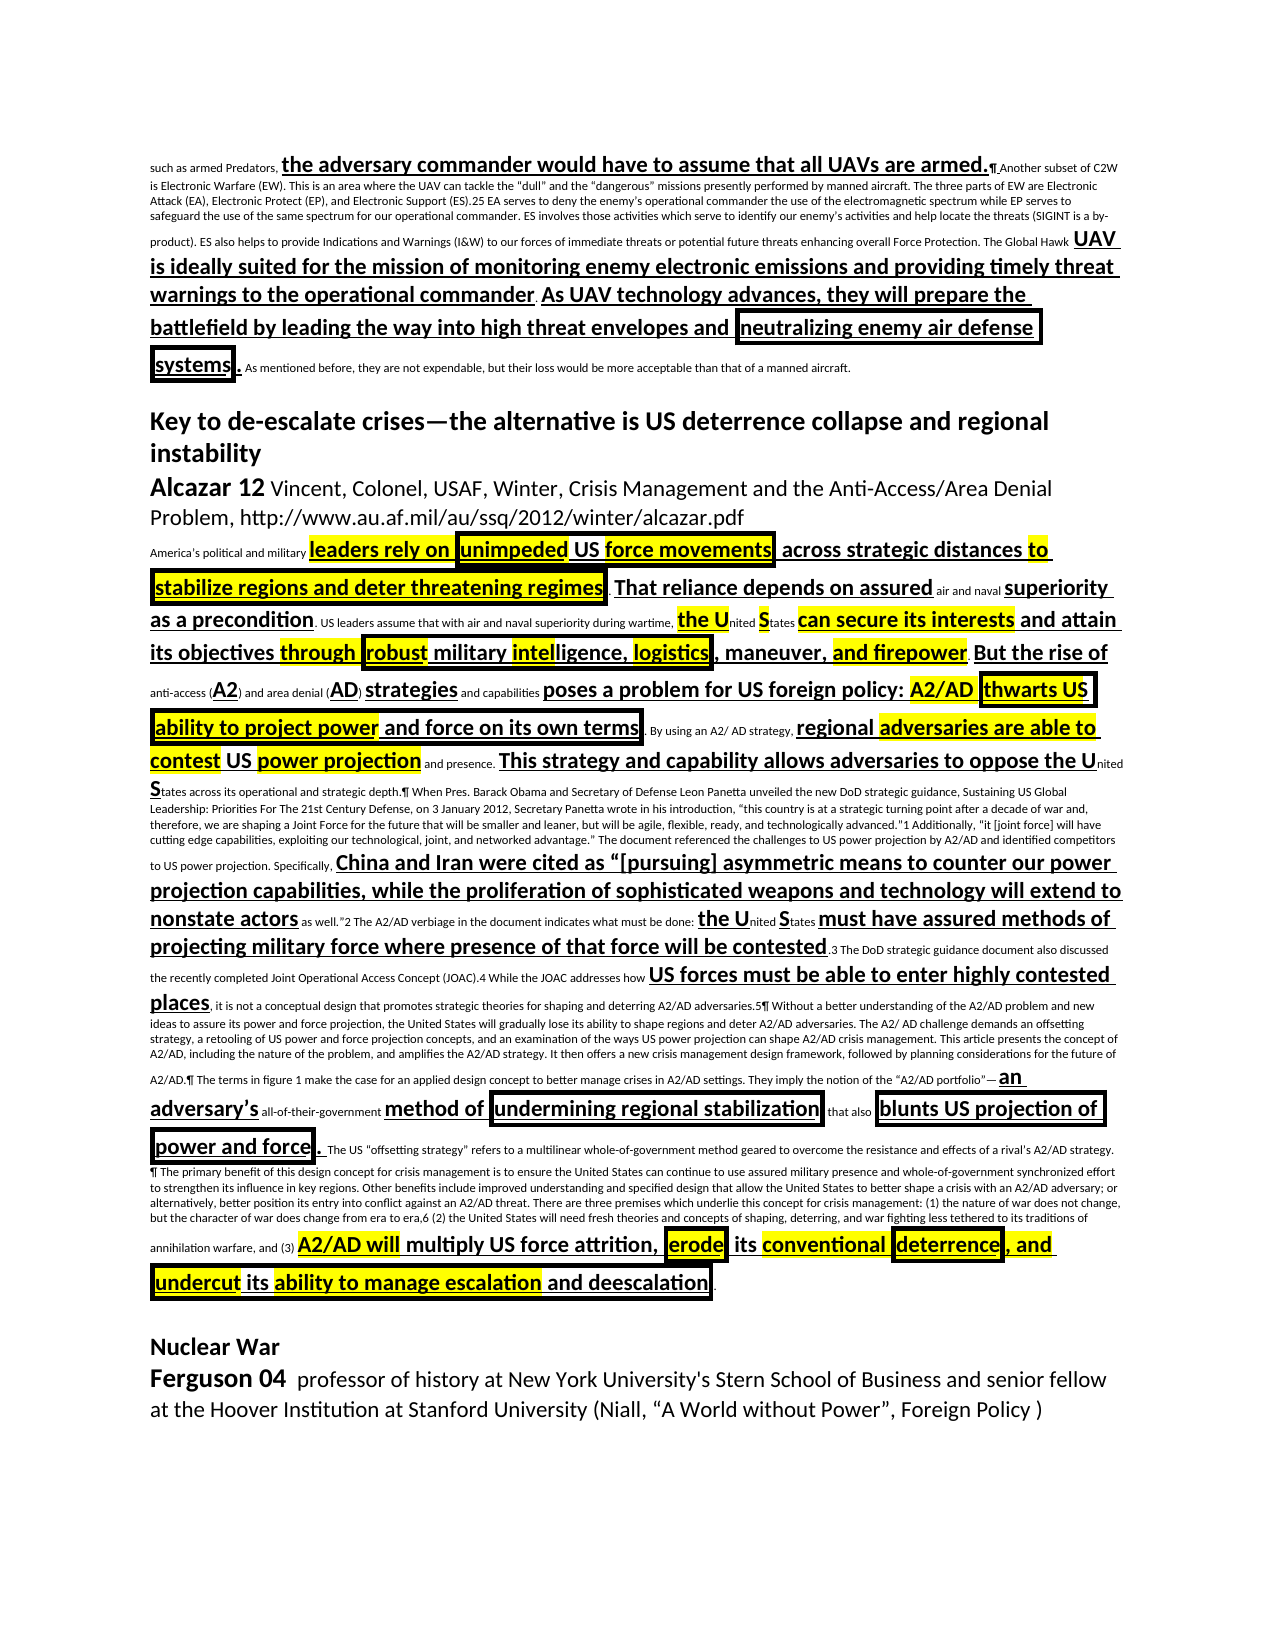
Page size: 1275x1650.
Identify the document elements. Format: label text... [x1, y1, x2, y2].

text Key to de-escalate crises—the alternative is US deterrence collapse and regional instability [150, 404, 1125, 470]
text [150, 150, 1125, 383]
text Ferguson 04 professor of history at New York University's Stern School of Business and senior fellow at the Hoover Institution at Stanford University (Niall, “A World without Power”, Foreign Policy ) [150, 1362, 1125, 1423]
text America’s political and military leaders rely on unimpeded US force movements across strategic distances to stabilize regions and deter threatening regimes. That reliance depends on assured air and naval superiority as a precondition. US leaders assume that with air and naval superiority during wartime, the United States can secure its interests and attain its objectives through robust military intelligence, logistics, maneuver, and firepower. But the rise of anti-access (A2) and area denial (AD) strategies and capabilities poses a problem for US foreign policy: A2/AD thwarts US ability to project power and force on its own terms. By using an A2/ AD strategy, regional adversaries are able to contest US power projection and presence. This strategy and capability allows adversaries to oppose the United States across its operational and strategic depth.¶ When Pres. Barack Obama and Secretary of Defense Leon Panetta unveiled the new DoD strategic guidance, Sustaining US Global Leadership: Priorities For The 21st Century Defense, on 3 January 2012, Secretary Panetta wrote in his introduction, “this country is at a strategic turning point after a decade of war and, therefore, we are shaping a Joint Force for the future that will be smaller and leaner, but will be agile, flexible, ready, and technologically advanced.”1 Additionally, “it [joint force] will have cutting edge capabilities, exploiting our technological, joint, and networked advantage.” The document referenced the challenges to US power projection by A2/AD and identified competitors to US power projection. Specifically, China and Iran were cited as “[pursuing] asymmetric means to counter our power projection capabilities, while the proliferation of sophisticated weapons and technology will extend to nonstate actors as well.”2 The A2/AD verbiage in the document indicates what must be done: the United States must have assured methods of projecting military force where presence of that force will be contested.3 The DoD strategic guidance document also discussed the recently completed Joint Operational Access Concept (JOAC).4 While the JOAC addresses how US forces must be able to enter highly contested places, it is not a conceptual design that promotes strategic theories for shaping and deterring A2/AD adversaries.5¶ Without a better understanding of the A2/AD problem and new ideas to assure its power and force projection, the United States will gradually lose its ability to shape regions and deter A2/AD adversaries. The A2/ AD challenge demands an offsetting strategy, a retooling of US power and force projection concepts, and an examination of the ways US power projection can shape A2/AD crisis management. This article presents the concept of A2/AD, including the nature of the problem, and amplifies the A2/AD strategy. It then offers a new crisis management design framework, followed by planning considerations for the future of A2/AD.¶ The terms in figure 1 make the case for an applied design concept to better manage crises in A2/AD settings. They imply the notion of the “A2/AD portfolio”—an adversary’s all-of-their-government method of undermining regional stabilization that also blunts US projection of power and force. The US “offsetting strategy” refers to a multilinear whole-of-government method geared to overcome the resistance and effects of a rival’s A2/AD strategy. ¶ The primary benefit of this design concept for crisis management is to ensure the United States can continue to use assured military presence and whole-of-government synchronized effort to strengthen its influence in key regions. Other benefits include improved understanding and specified design that allow the United States to better shape a crisis with an A2/AD adversary; or alternatively, better position its entry into conflict against an A2/AD threat. There are three premises which underlie this concept for crisis management: (1) the nature of war does not change, but the character of war does change from era to era,6 (2) the United States will need fresh theories and concepts of shaping, deterring, and war fighting less tethered to its traditions of annihilation warfare, and (3) A2/AD will multiply US force attrition, erode its conventional deterrence, and undercut its ability to manage escalation and deescalation. [150, 531, 1125, 1301]
text Alcazar 12 Vincent, Colonel, USAF, Winter, Crisis Management and the Anti-Access/Area Denial Problem, http://www.au.af.mil/au/ssq/2012/winter/alcazar.pdf [150, 470, 1125, 531]
text Nuclear War [150, 1331, 1125, 1362]
